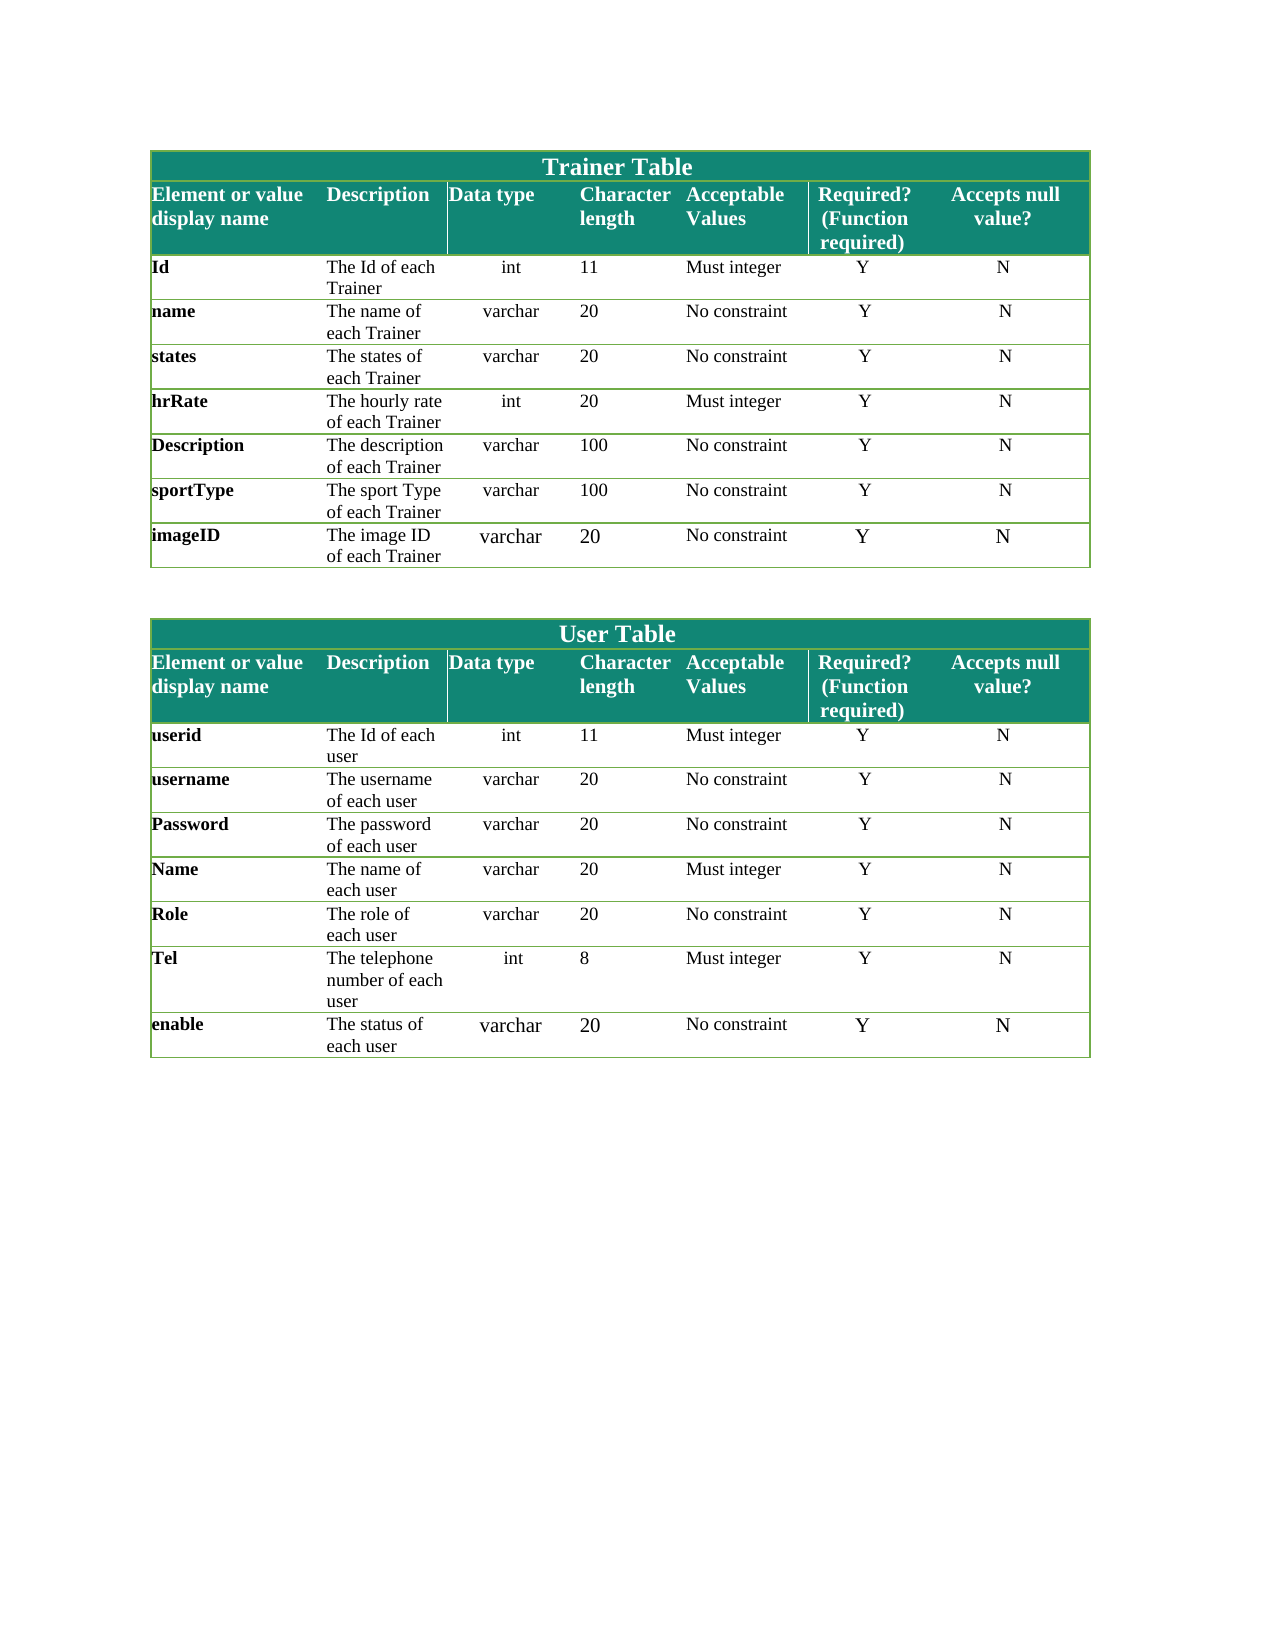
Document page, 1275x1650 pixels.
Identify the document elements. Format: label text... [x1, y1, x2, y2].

table_cell int [448, 256, 579, 299]
table_cell Y [809, 479, 921, 522]
table_cell N [921, 813, 1089, 856]
table_cell 20 [579, 345, 685, 388]
table_cell No constraint [685, 1013, 808, 1056]
table_header User Table [152, 620, 1089, 648]
table_cell varchar [448, 1013, 579, 1056]
table_cell Accepts null value? [921, 182, 1089, 254]
table_cell The image ID of each Trainer [326, 524, 447, 567]
table_cell N [921, 1013, 1089, 1056]
table_cell varchar [448, 479, 579, 522]
table_header Trainer Table [152, 152, 1089, 180]
table_cell varchar [448, 902, 579, 946]
table_cell The name of each Trainer [326, 300, 447, 343]
table_cell The states of each Trainer [326, 345, 447, 388]
table_cell Data type [448, 650, 579, 722]
table_cell N [921, 858, 1089, 901]
table_cell The hourly rate of each Trainer [326, 390, 447, 433]
table_cell int [448, 724, 579, 767]
table_cell Y [809, 390, 921, 433]
table_cell 20 [579, 1013, 685, 1056]
table_cell 20 [579, 902, 685, 946]
table_cell No constraint [685, 813, 808, 856]
table_cell N [921, 435, 1089, 477]
table_cell Must integer [685, 256, 808, 299]
table_cell The telephone number of each user [326, 947, 447, 1012]
table_cell The sport Type of each Trainer [326, 479, 447, 522]
table_cell hrRate [152, 390, 326, 433]
table_cell 100 [579, 479, 685, 522]
table_cell N [921, 524, 1089, 567]
table_cell No constraint [685, 345, 808, 388]
table_cell Character length [579, 650, 685, 722]
table_cell Description [152, 435, 326, 477]
table_cell No constraint [685, 300, 808, 343]
table_cell The role of each user [326, 902, 447, 946]
table_cell Y [809, 300, 921, 343]
table_cell enable [152, 1013, 326, 1056]
table_cell No constraint [685, 435, 808, 477]
table_cell Required? (Function required) [809, 182, 921, 254]
table_cell N [921, 724, 1089, 767]
table_cell The Id of each user [326, 724, 447, 767]
table_cell varchar [448, 345, 579, 388]
table_cell Description [326, 650, 447, 722]
table_cell No constraint [685, 768, 808, 811]
table_cell Y [809, 256, 921, 299]
table_cell 20 [579, 300, 685, 343]
table_cell The username of each user [326, 768, 447, 811]
table_cell The description of each Trainer [326, 435, 447, 477]
table_cell sportType [152, 479, 326, 522]
table_cell varchar [448, 300, 579, 343]
table_cell 20 [579, 813, 685, 856]
table_cell The status of each user [326, 1013, 447, 1056]
table_cell varchar [448, 435, 579, 477]
table_cell No constraint [685, 902, 808, 946]
table_cell Y [809, 524, 921, 567]
table_cell Must integer [685, 724, 808, 767]
table_cell N [921, 345, 1089, 388]
table_cell states [152, 345, 326, 388]
table_cell varchar [448, 858, 579, 901]
table_cell Y [809, 724, 921, 767]
table_cell varchar [448, 813, 579, 856]
table_cell 20 [579, 858, 685, 901]
table_cell No constraint [685, 479, 808, 522]
table_cell Password [152, 813, 326, 856]
table_cell 11 [579, 724, 685, 767]
table_cell Element or value display name [152, 182, 326, 254]
table_cell Y [809, 902, 921, 946]
table_cell The password of each user [326, 813, 447, 856]
table_cell Y [809, 813, 921, 856]
table_cell Y [809, 1013, 921, 1056]
table_cell Role [152, 902, 326, 946]
table_cell int [448, 947, 579, 1012]
table_cell int [448, 390, 579, 433]
table_cell varchar [448, 524, 579, 567]
table_cell Accepts null value? [921, 650, 1089, 722]
table_cell Y [809, 345, 921, 388]
table_cell Must integer [685, 858, 808, 901]
table_cell Tel [152, 947, 326, 1012]
table_cell Y [809, 768, 921, 811]
table_cell Character length [579, 182, 685, 254]
table_cell N [921, 902, 1089, 946]
table_cell N [921, 256, 1089, 299]
table_cell Required? (Function required) [809, 650, 921, 722]
table_cell 8 [579, 947, 685, 1012]
table_cell N [921, 947, 1089, 1012]
table_cell N [921, 390, 1089, 433]
table_cell Y [809, 858, 921, 901]
table_cell Name [152, 858, 326, 901]
table_cell The Id of each Trainer [326, 256, 447, 299]
table_cell N [921, 768, 1089, 811]
table_cell 11 [579, 256, 685, 299]
table_cell userid [152, 724, 326, 767]
table_cell imageID [152, 524, 326, 567]
table_cell N [921, 479, 1089, 522]
table_cell Data type [448, 182, 579, 254]
table_cell Acceptable Values [685, 650, 808, 722]
table_cell Element or value display name [152, 650, 326, 722]
table_cell The name of each user [326, 858, 447, 901]
table_cell No constraint [685, 524, 808, 567]
table_cell 20 [579, 390, 685, 433]
table_cell name [152, 300, 326, 343]
table_cell 100 [579, 435, 685, 477]
table_cell 20 [579, 524, 685, 567]
table_cell Must integer [685, 947, 808, 1012]
table_cell username [152, 768, 326, 811]
table_cell Must integer [685, 390, 808, 433]
table_cell Y [809, 435, 921, 477]
table_cell Y [809, 947, 921, 1012]
table_cell 20 [579, 768, 685, 811]
table_cell varchar [448, 768, 579, 811]
table_cell Acceptable Values [685, 182, 808, 254]
table_cell Id [152, 256, 326, 299]
table_cell Description [326, 182, 447, 254]
table_cell N [921, 300, 1089, 343]
